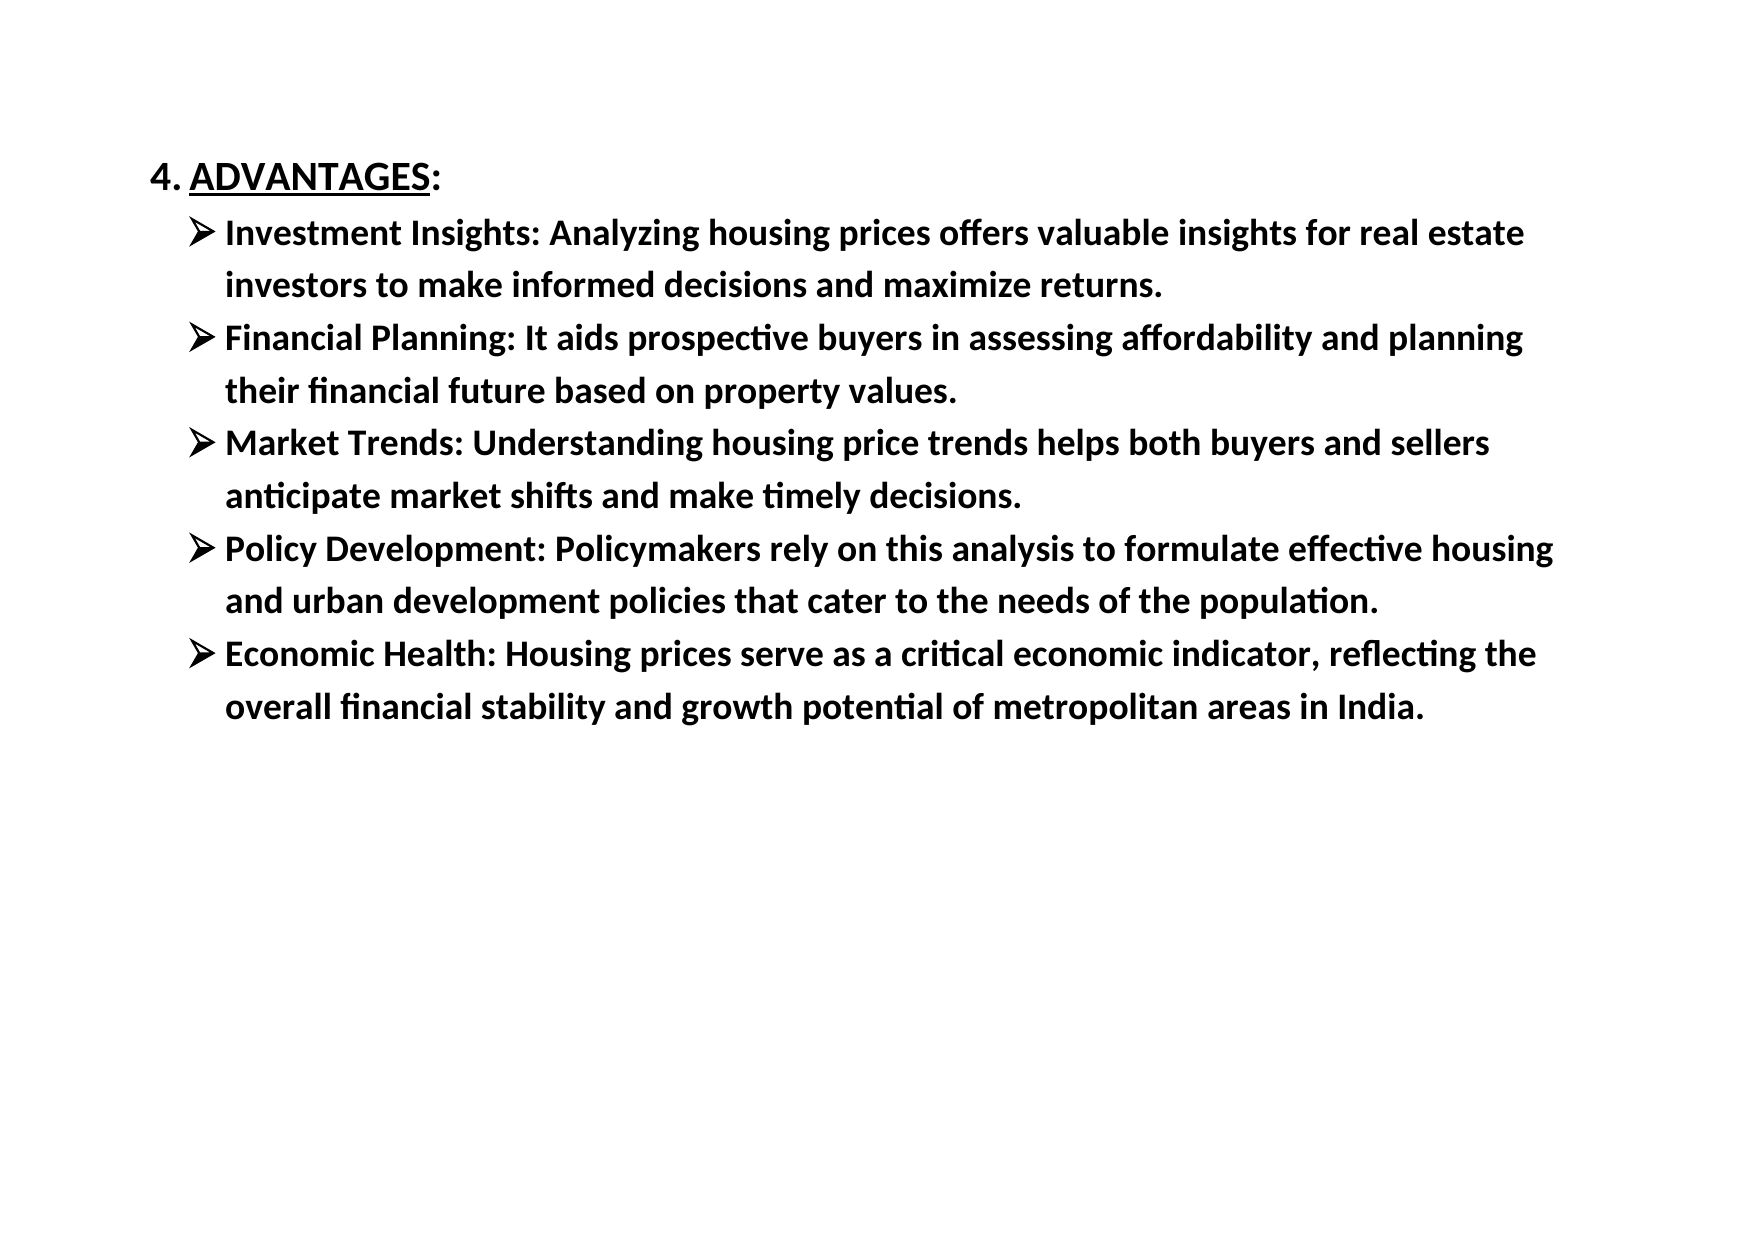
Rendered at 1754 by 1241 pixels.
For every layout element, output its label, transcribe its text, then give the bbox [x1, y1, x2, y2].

list Market Trends: Understanding housing price trends helps both buyers and sellers anticipate market shifts and make timely decisions. [187, 419, 1604, 518]
list Investment Insights: Analyzing housing prices offers valuable insights for real estate investors to make informed decisions and maximize returns. [187, 208, 1604, 307]
list ADVANTAGES: [150, 150, 1604, 201]
list Policy Development: Policymakers rely on this analysis to formulate effective housing and urban development policies that cater to the needs of the population. [187, 525, 1604, 623]
list Financial Planning: It aids prospective buyers in assessing affordability and planning their financial future based on property values. [187, 314, 1604, 412]
list Economic Health: Housing prices serve as a critical economic indicator, reflecting the overall financial stability and growth potential of metropolitan areas in India. [187, 630, 1604, 729]
